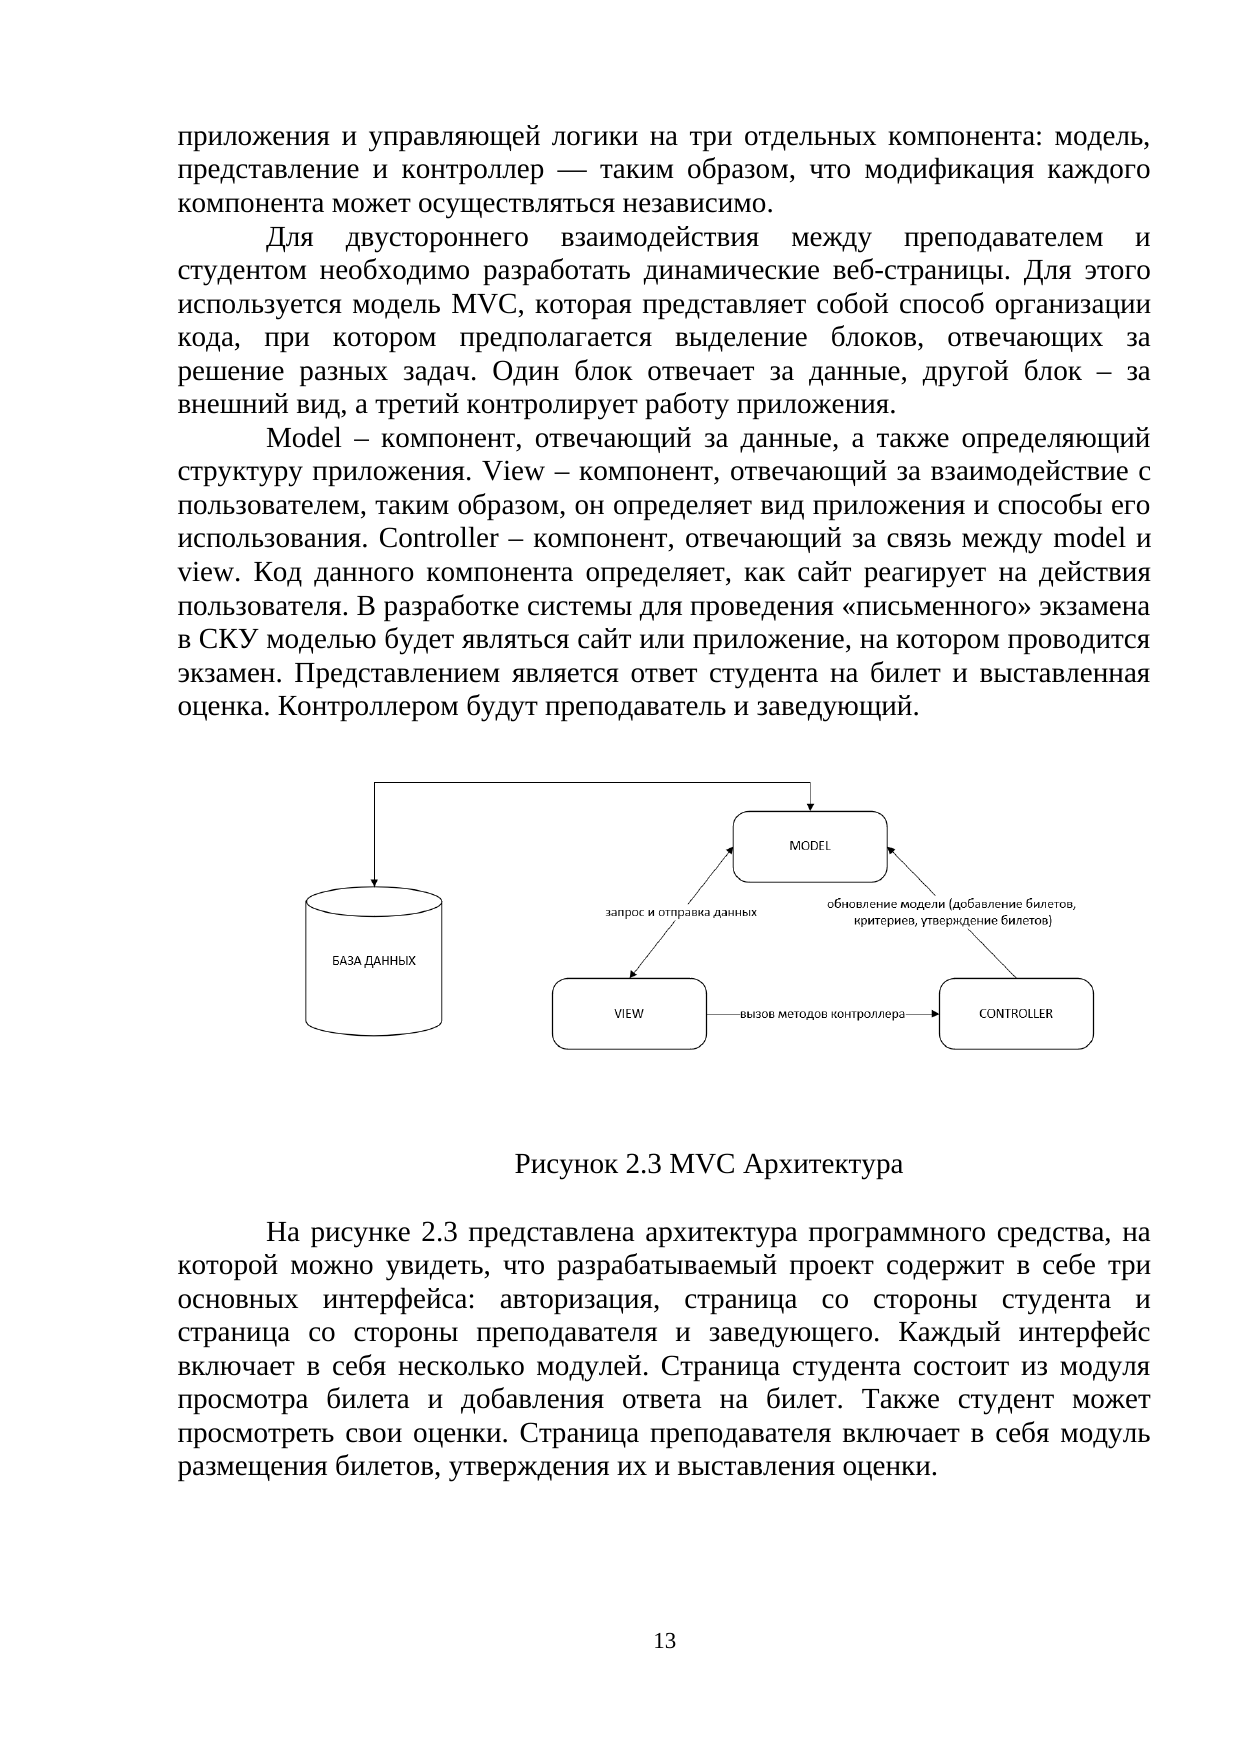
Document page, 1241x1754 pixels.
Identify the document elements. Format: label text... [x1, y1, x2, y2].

text Model – компонент, отвечающий за данные, а также определяющий структуру приложения. View – компонент, отвечающий за взаимодействие с пользователем, таким образом, он определяет вид приложения и способы его использования. Controller – компонент, отвечающий за связь между model и view. Код данного компонента определяет, как сайт реагирует на действия пользователя. В разработке системы для проведения «письменного» экзамена в СКУ моделью будет являться сайт или приложение, на котором проводится экзамен. Представлением является ответ студента на билет и выставленная оценка. Контроллером будут преподаватель и заведующий. [177, 420, 1152, 722]
text Рисунок 2.3 MVC Архитектура [177, 1147, 1152, 1180]
picture [281, 755, 1136, 1113]
text Для двустороннего взаимодействия между преподавателем и студентом необходимо разработать динамические веб-страницы. Для этого используется модель MVC, которая представляет собой способ организации кода, при котором предполагается выделение блоков, отвечающих за решение разных задач. Один блок отвечает за данные, другой блок – за внешний вид, а третий контролирует работу приложения. [177, 219, 1152, 420]
text На рисунке 2.3 представлена архитектура программного средства, на которой можно увидеть, что разрабатываемый проект содержит в себе три основных интерфейса: авторизация, страница со стороны студента и страница со стороны преподавателя и заведующего. Каждый интерфейс включает в себя несколько модулей. Страница студента состоит из модуля просмотра билета и добавления ответа на билет. Также студент может просмотреть свои оценки. Страница преподавателя включает в себя модуль размещения билетов, утверждения их и выставления оценки. [177, 1214, 1152, 1482]
